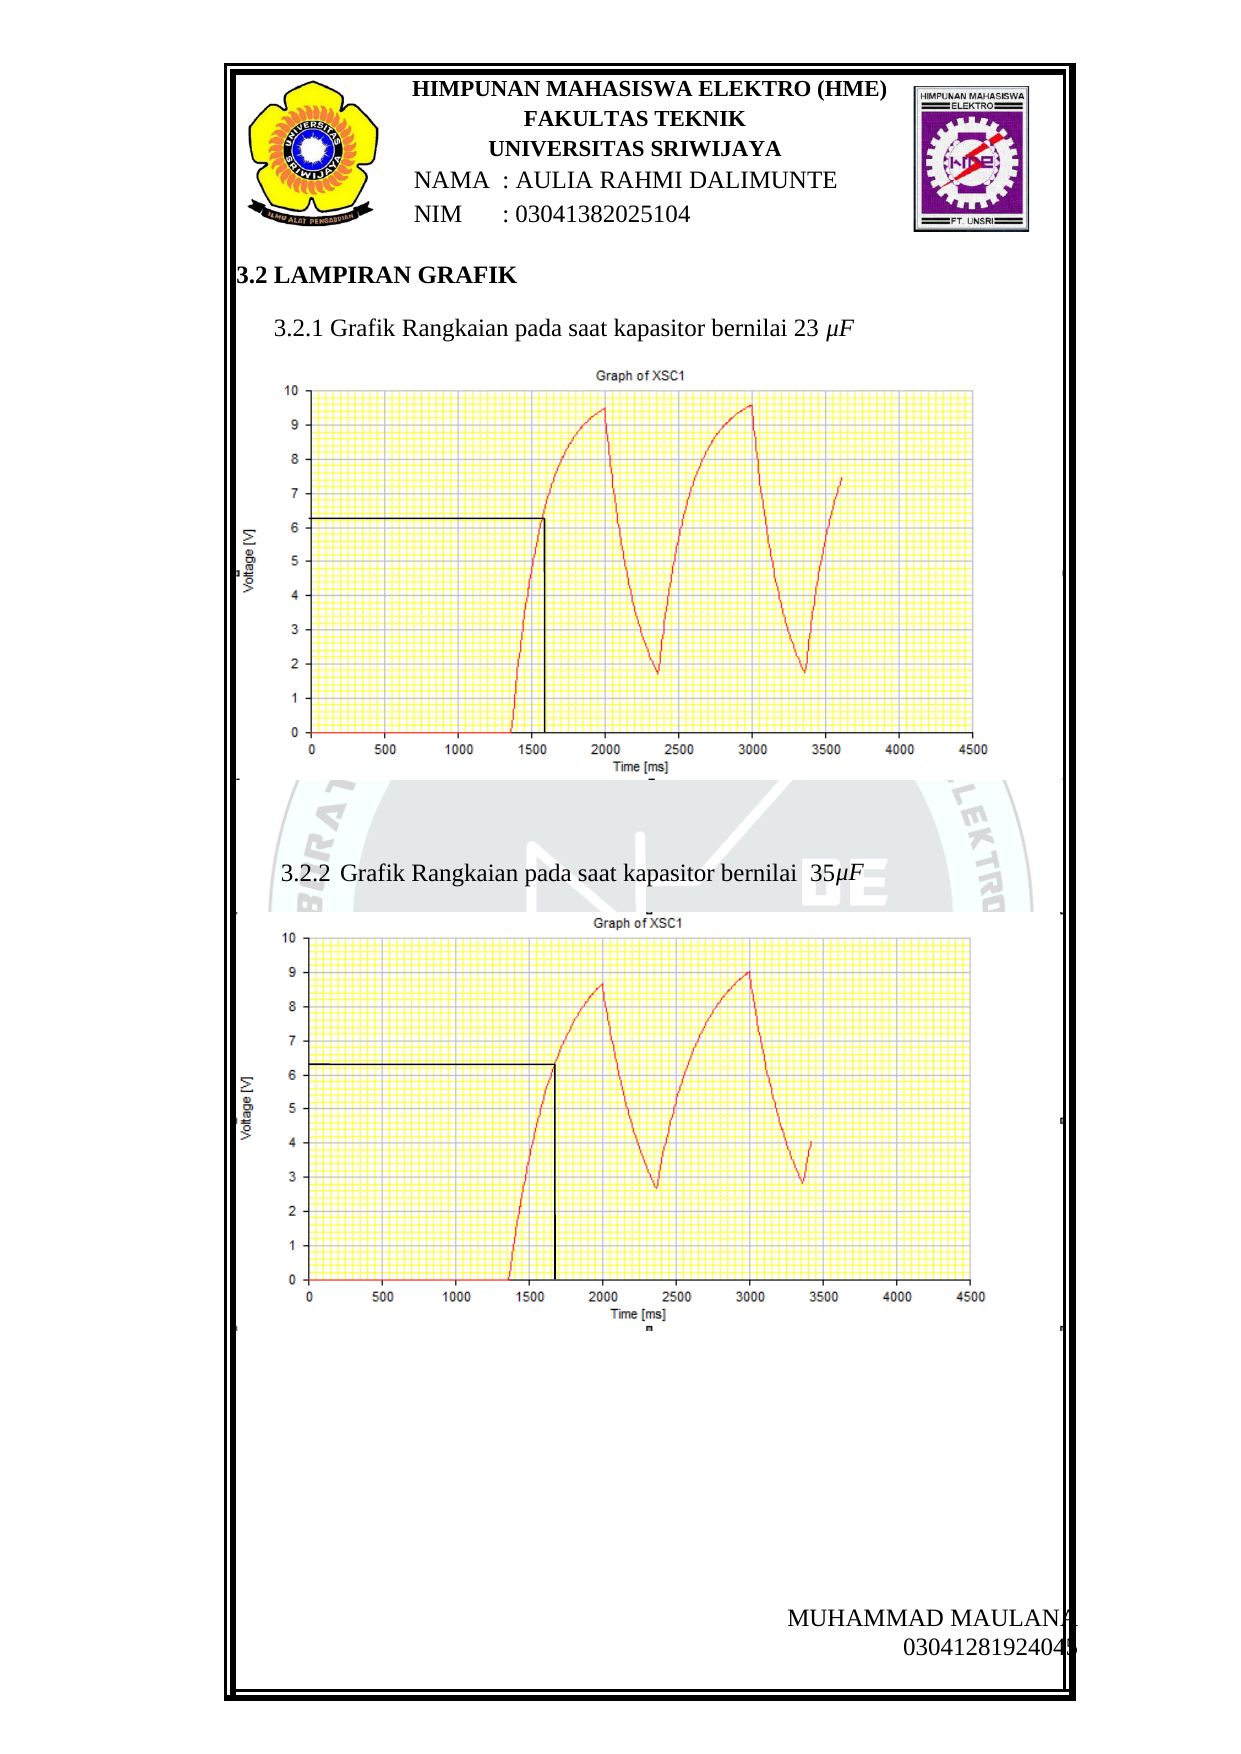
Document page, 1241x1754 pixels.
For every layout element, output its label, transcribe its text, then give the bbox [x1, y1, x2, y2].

picture [238, 75, 388, 233]
list Grafik Rangkaian pada saat kapasitor bernilai 35 [281, 858, 1063, 887]
text 3.2.1 Grafik Rangkaian pada saat kapasitor bernilai 23 [236, 313, 1063, 342]
picture [236, 912, 1063, 1331]
text 3.2 LAMPIRAN GRAFIK [236, 260, 1063, 288]
picture [236, 367, 1063, 780]
picture [913, 86, 1030, 232]
